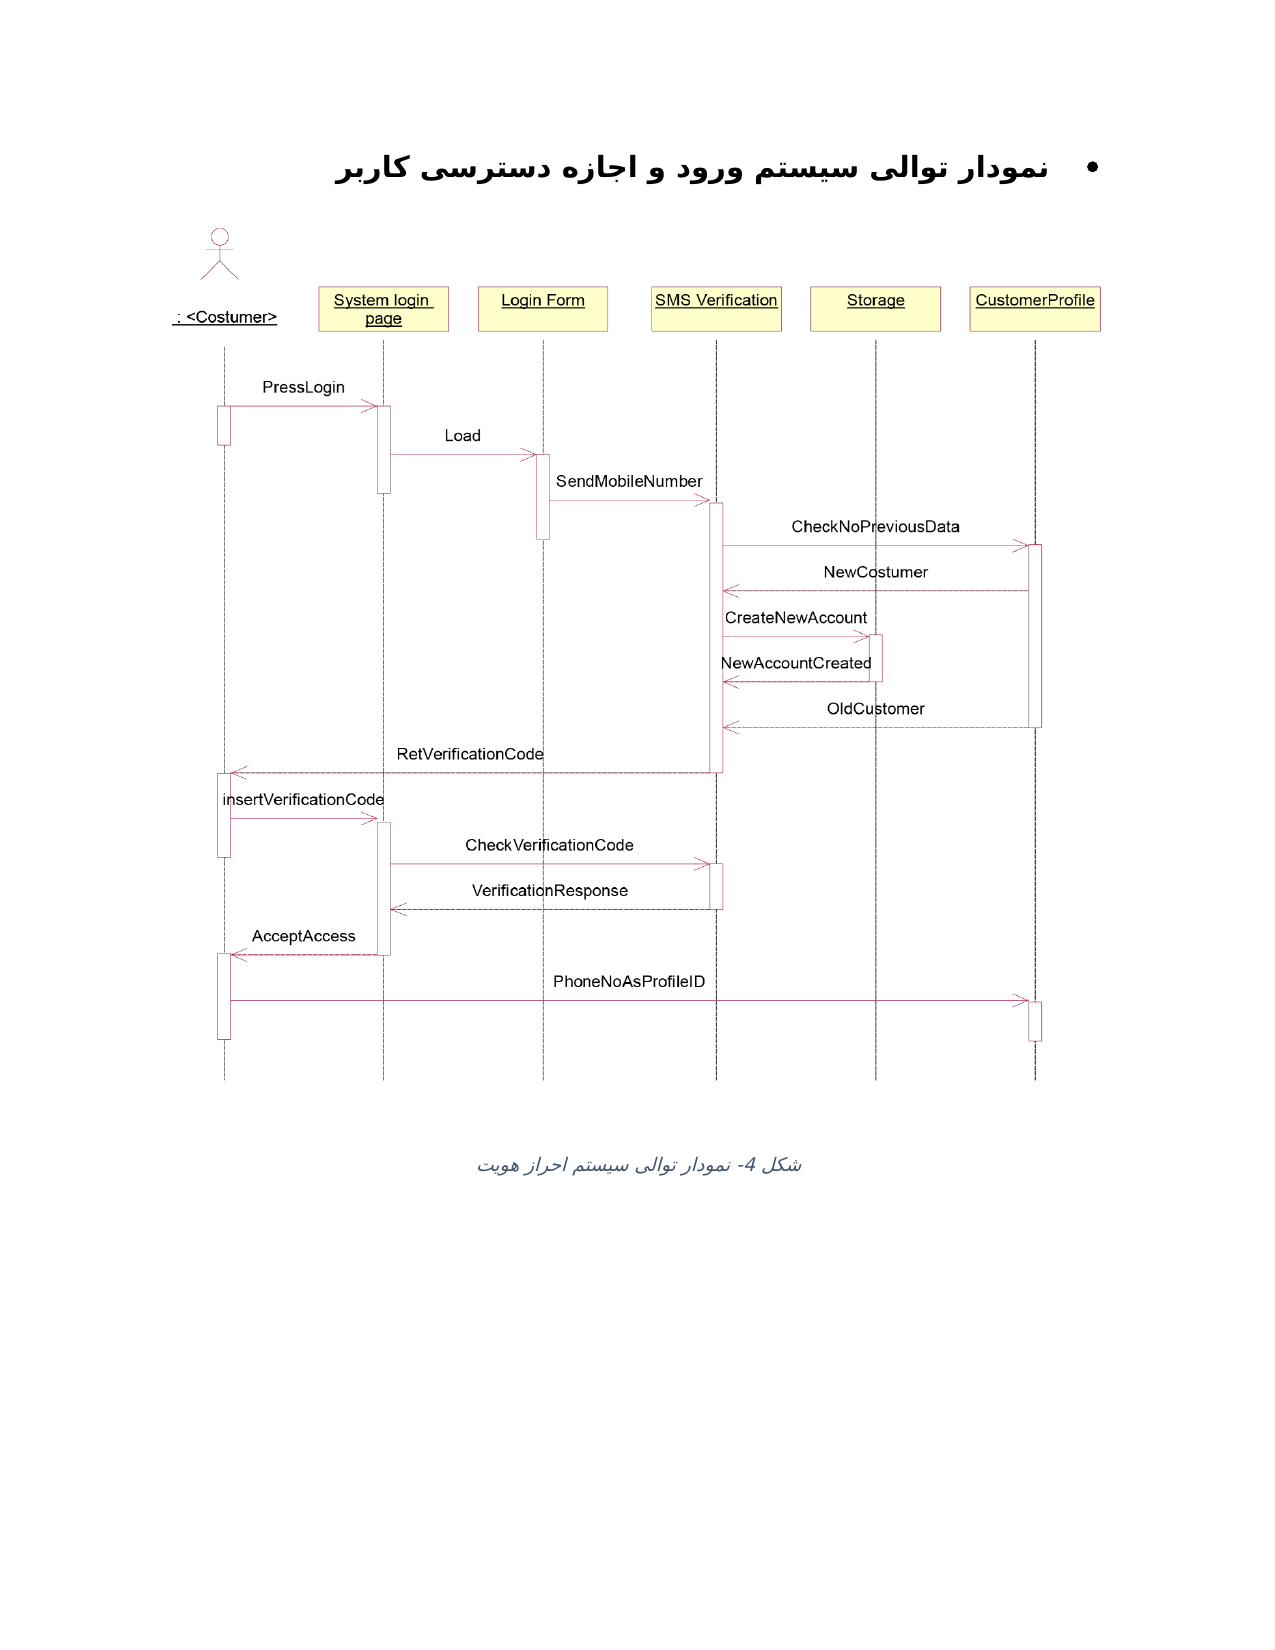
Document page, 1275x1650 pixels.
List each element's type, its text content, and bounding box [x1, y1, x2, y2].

list نمودار توالی سیستم ورود و اجازه دسترسی کاربر [150, 150, 1087, 184]
text شکل 4- نمودار توالی سیستم احراز هویت [150, 1154, 1125, 1176]
picture [149, 201, 1125, 1118]
